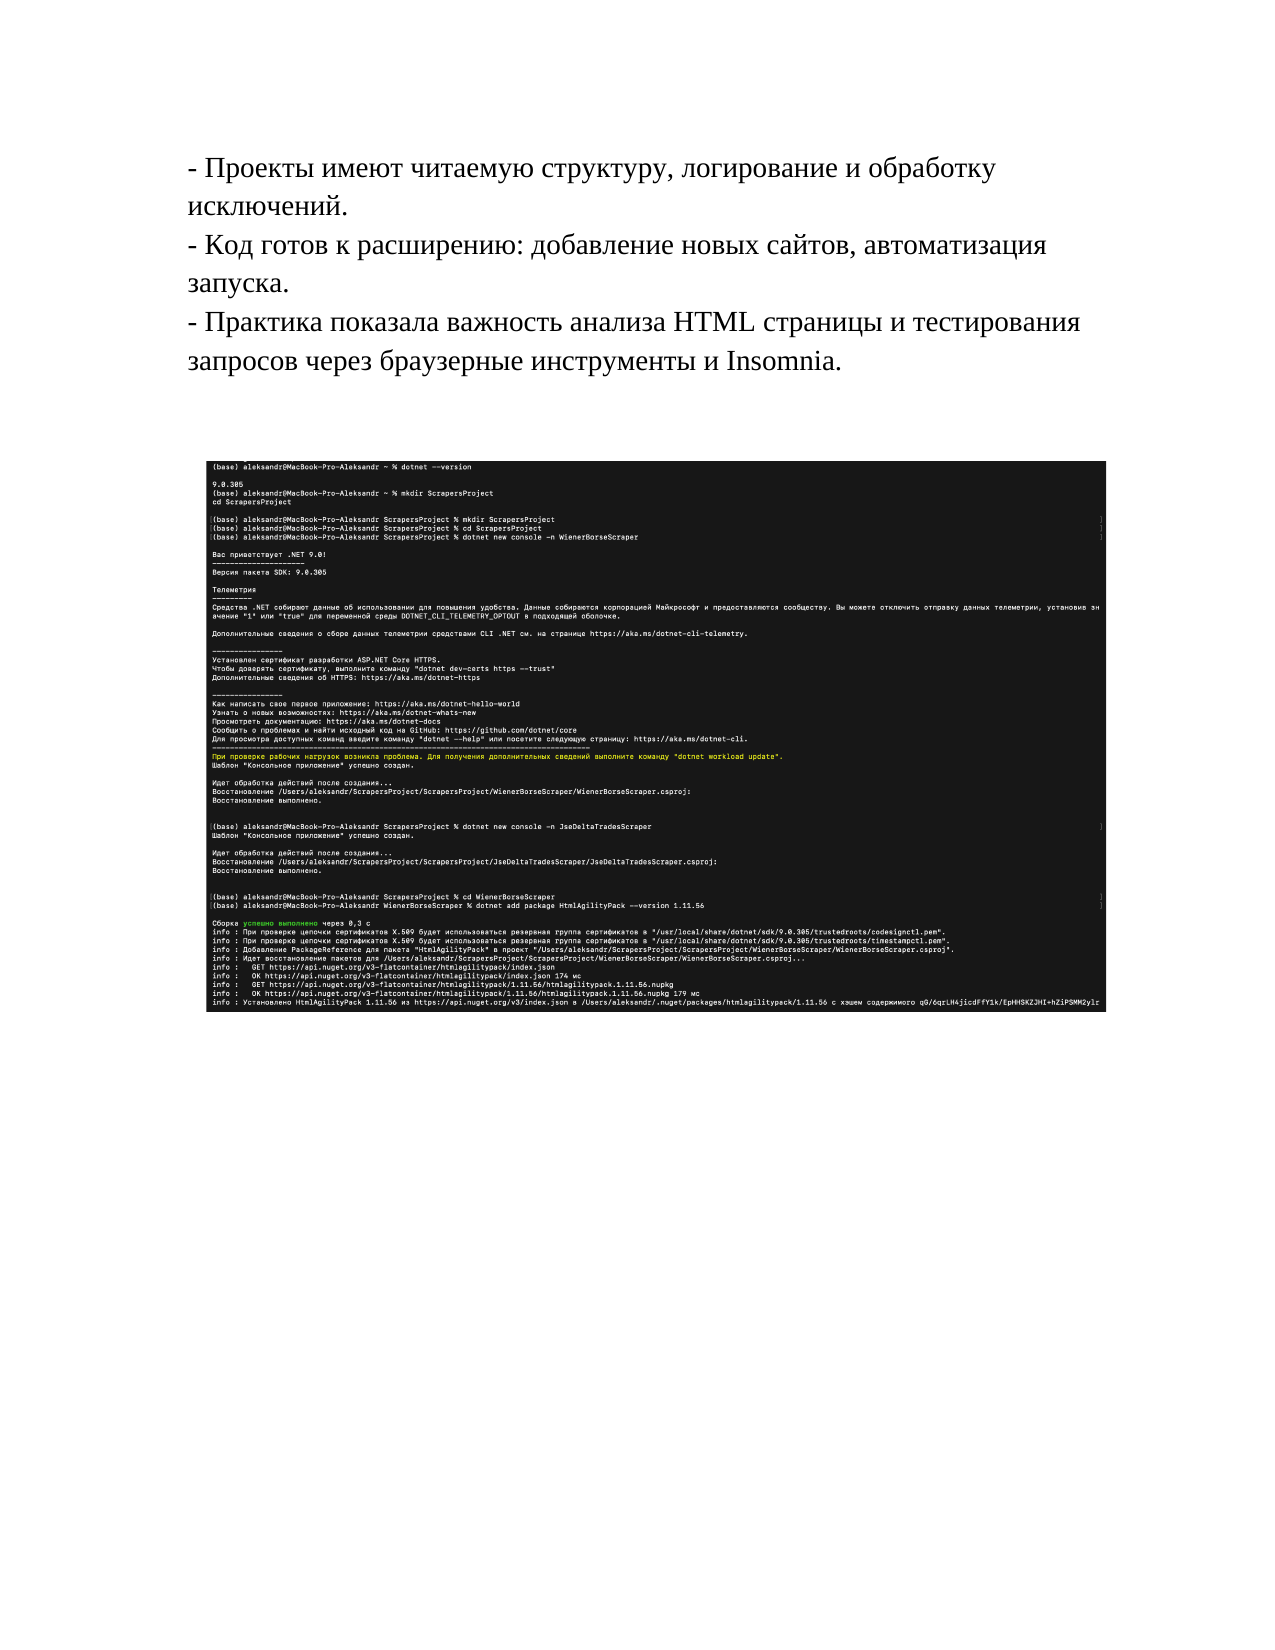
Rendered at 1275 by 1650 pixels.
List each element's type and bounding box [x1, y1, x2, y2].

picture [206, 461, 1107, 1012]
text [187, 150, 1087, 376]
